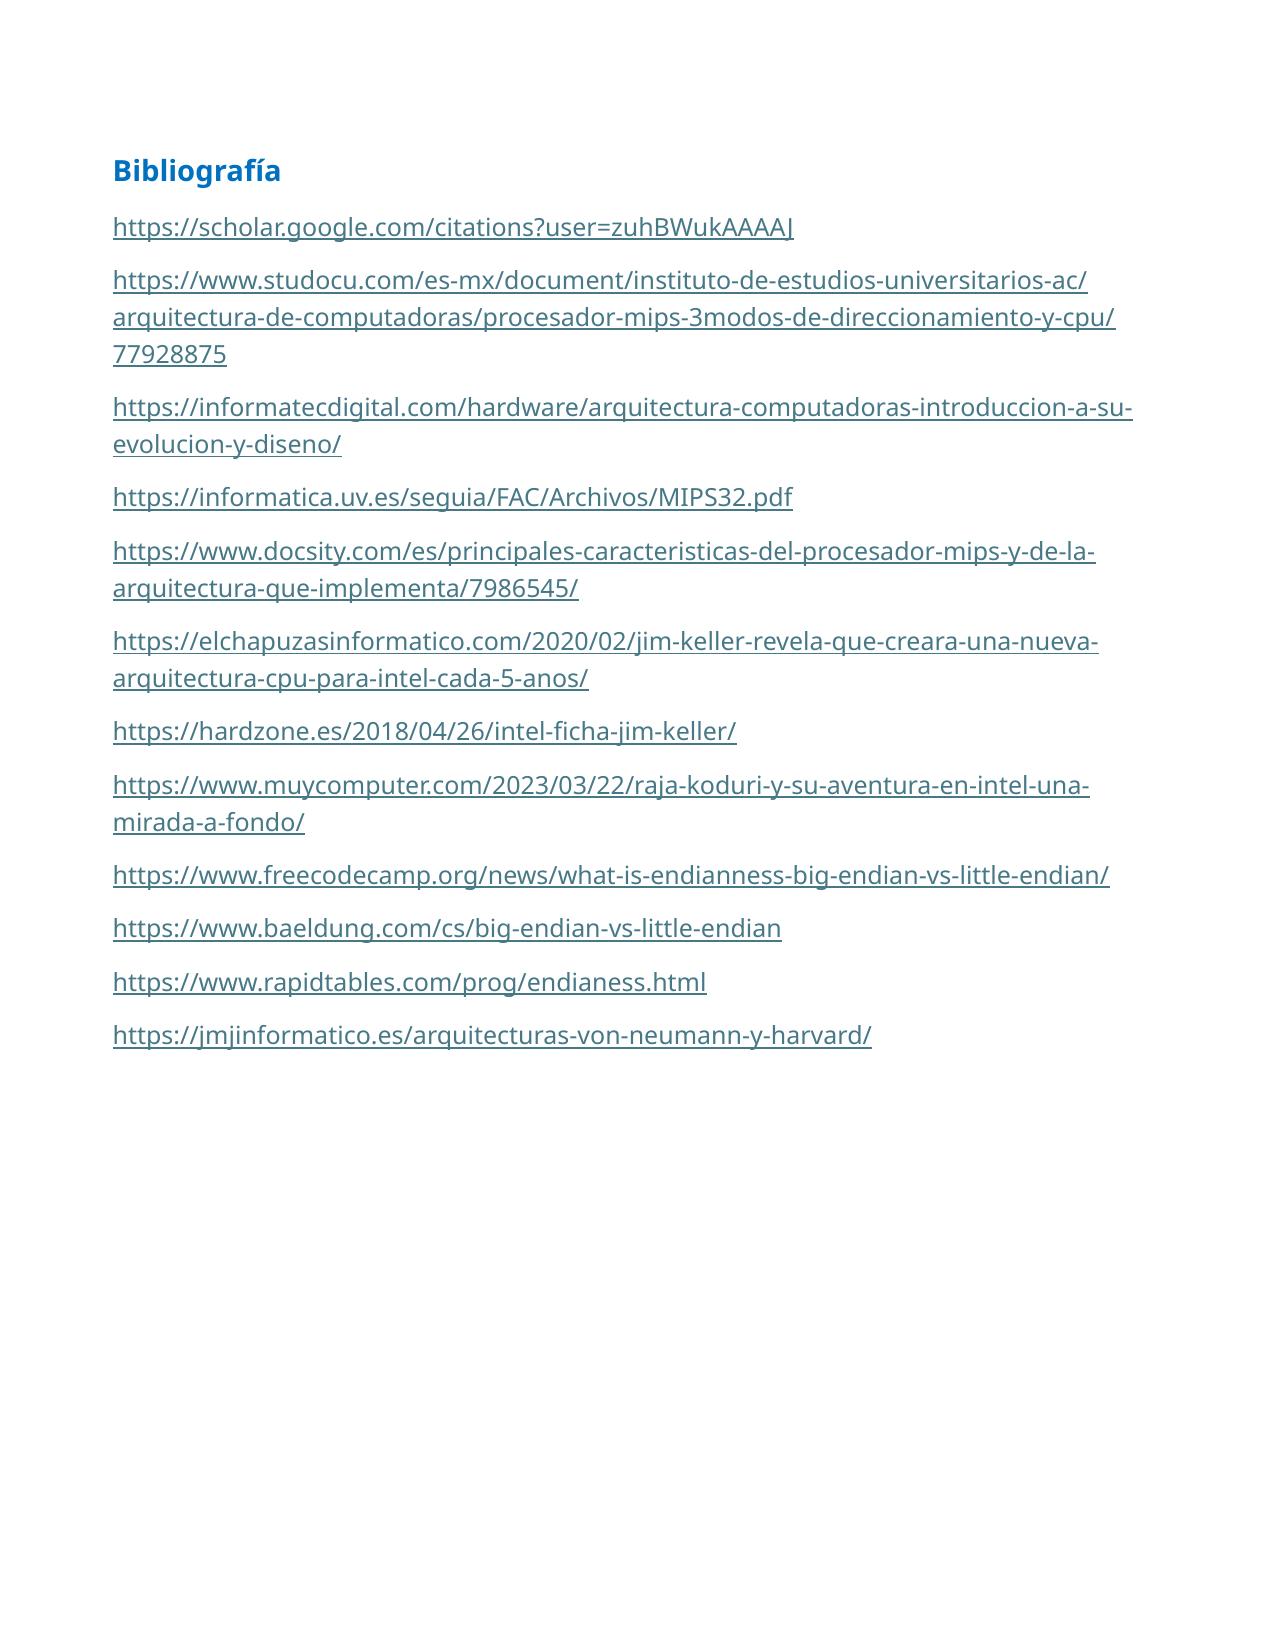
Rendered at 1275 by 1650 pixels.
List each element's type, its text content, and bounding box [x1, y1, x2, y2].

text https://informatecdigital.com/hardware/arquitectura-computadoras-introduccion-a-su-evolucion-y-diseno/ [112, 390, 1162, 461]
text https://www.docsity.com/es/principales-caracteristicas-del-procesador-mips-y-de-la-arquitectura-que-implementa/7986545/ [112, 533, 1162, 604]
text https://www.rapidtables.com/prog/endianess.html [112, 964, 1162, 998]
text Bibliografía [112, 150, 1162, 190]
text https://www.muycomputer.com/2023/03/22/raja-koduri-y-su-aventura-en-intel-una-mirada-a-fondo/ [112, 767, 1162, 838]
text https://elchapuzasinformatico.com/2020/02/jim-keller-revela-que-creara-una-nueva-arquitectura-cpu-para-intel-cada-5-anos/ [112, 624, 1162, 694]
text https://www.studocu.com/es-mx/document/instituto-de-estudios-universitarios-ac/arquitectura-de-computadoras/procesador-mips-3modos-de-direccionamiento-y-cpu/77928875 [112, 263, 1162, 371]
text https://scholar.google.com/citations?user=zuhBWukAAAAJ [112, 209, 1162, 243]
text https://jmjinformatico.es/arquitecturas-von-neumann-y-harvard/ [112, 1018, 1162, 1052]
text https://www.baeldung.com/cs/big-endian-vs-little-endian [112, 911, 1162, 945]
text https://www.freecodecamp.org/news/what-is-endianness-big-endian-vs-little-endian/ [112, 858, 1162, 892]
text https://informatica.uv.es/seguia/FAC/Archivos/MIPS32.pdf [112, 480, 1162, 514]
text https://hardzone.es/2018/04/26/intel-ficha-jim-keller/ [112, 714, 1162, 748]
